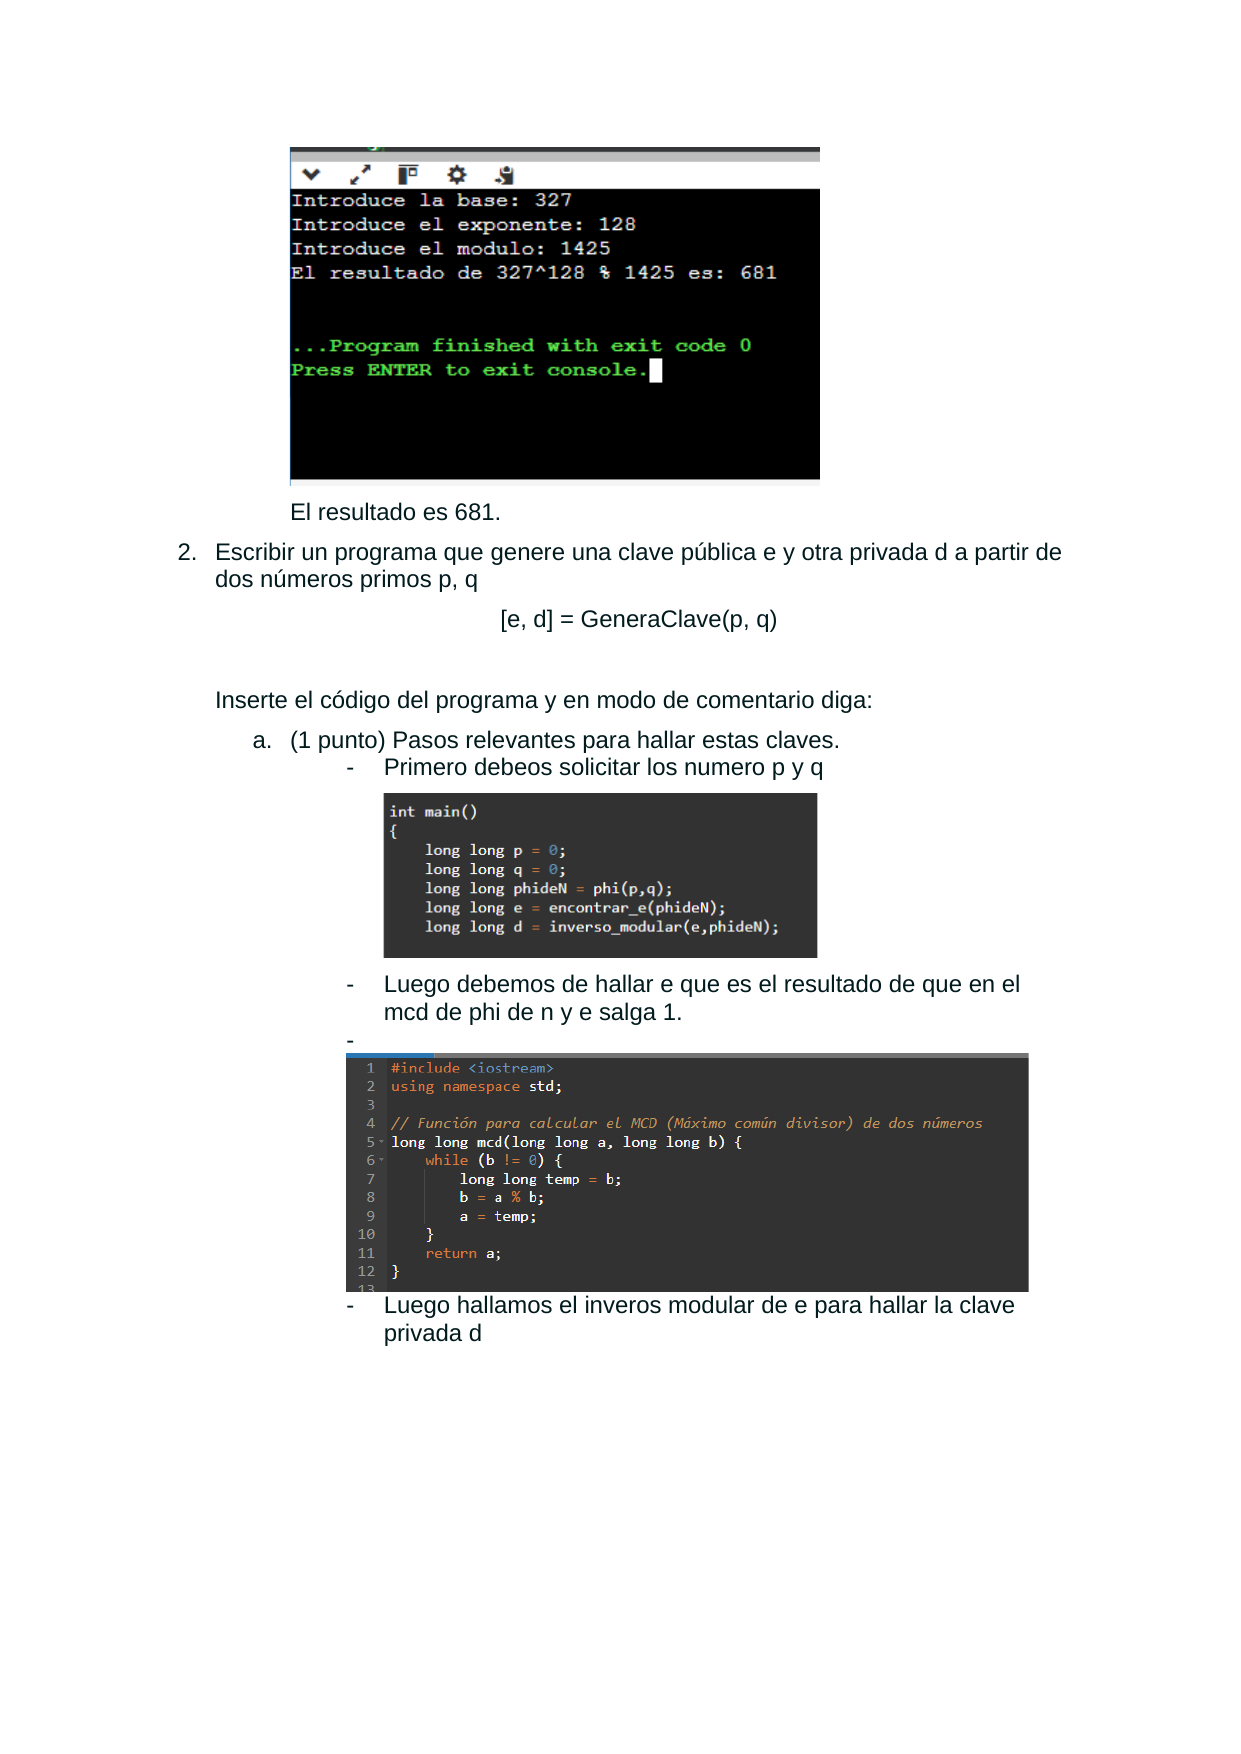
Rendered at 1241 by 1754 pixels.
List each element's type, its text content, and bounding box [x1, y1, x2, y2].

text [e, d] = GeneraClave(p, q) [215, 605, 1063, 633]
list Primero debeos solicitar los numero p y q [346, 753, 1063, 781]
list Luego debemos de hallar e que es el resultado de que en el mcd de phi de n y e salga 1. [346, 970, 1063, 1025]
list (1 punto) Pasos relevantes para hallar estas claves. [252, 726, 1063, 753]
text Inserte el código del programa y en modo de comentario diga: [215, 686, 1063, 713]
picture [383, 793, 818, 958]
list Luego hallamos el inveros modular de e para hallar la clave privada d [346, 1291, 1063, 1347]
list Escribir un programa que genere una clave pública e y otra privada d a partir de dos números primos p, q [177, 538, 1063, 593]
text El resultado es 681. [290, 498, 1063, 525]
picture [289, 147, 820, 486]
picture [346, 1053, 1029, 1292]
